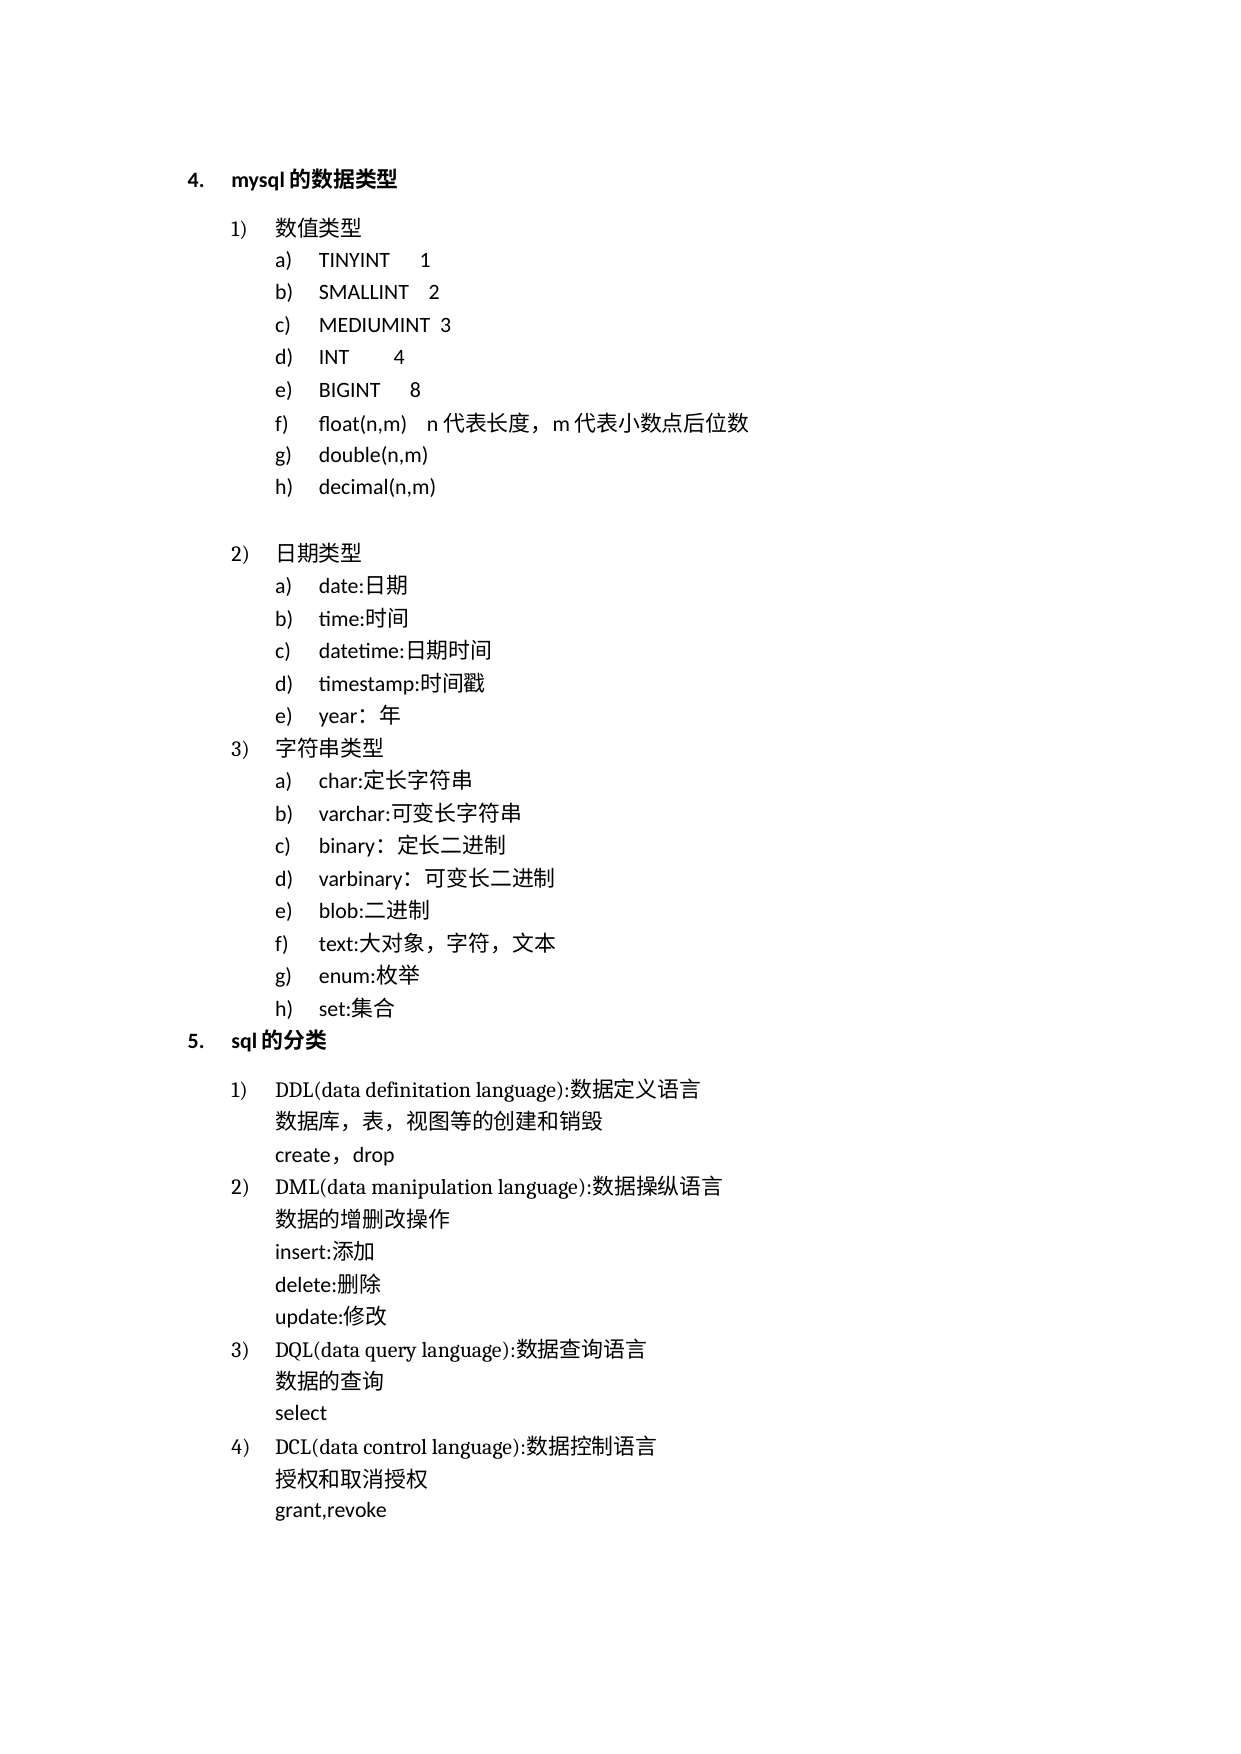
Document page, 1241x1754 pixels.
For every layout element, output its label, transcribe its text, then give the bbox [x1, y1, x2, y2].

subtitle DCL(data control language):数据控制语言 [231, 1429, 1053, 1461]
subtitle date:日期 [275, 568, 1053, 600]
subtitle double(n,m) [275, 438, 1053, 470]
subtitle SMALLINT 2 [275, 275, 1053, 308]
subtitle mysql的数据类型 [187, 162, 1053, 194]
subtitle 数值类型 [231, 210, 1053, 243]
subtitle MEDIUMINT 3 [275, 308, 1053, 340]
subtitle DQL(data query language):数据查询语言 [231, 1331, 1053, 1364]
subtitle timestamp:时间戳 [275, 665, 1053, 698]
subtitle TINYINT 1 [275, 243, 1053, 275]
subtitle float(n,m) n代表长度，m代表小数点后位数 [275, 405, 1053, 438]
subtitle DML(data manipulation language):数据操纵语言 [231, 1169, 1053, 1201]
subtitle 日期类型 [231, 535, 1053, 568]
subtitle INT 4 [275, 340, 1053, 373]
text grant,revoke [275, 1494, 1053, 1526]
subtitle binary：定长二进制 [275, 828, 1053, 860]
text 数据库，表，视图等的创建和销毁 [275, 1104, 1053, 1136]
subtitle set:集合 [275, 990, 1053, 1023]
subtitle sql的分类 [187, 1023, 1053, 1055]
subtitle decimal(n,m) [275, 470, 1053, 503]
subtitle varchar:可变长字符串 [275, 795, 1053, 828]
text insert:添加 [275, 1234, 1053, 1266]
text select [275, 1396, 1053, 1429]
text 授权和取消授权 [275, 1461, 1053, 1494]
subtitle year：年 [275, 698, 1053, 730]
text 数据的查询 [275, 1364, 1053, 1396]
subtitle datetime:日期时间 [275, 633, 1053, 665]
subtitle enum:枚举 [275, 958, 1053, 990]
text create，drop [275, 1136, 1053, 1169]
subtitle char:定长字符串 [275, 763, 1053, 795]
subtitle 字符串类型 [231, 730, 1053, 763]
text 数据的增删改操作 [275, 1201, 1053, 1234]
subtitle text:大对象，字符，文本 [275, 925, 1053, 958]
text delete:删除 [275, 1266, 1053, 1299]
subtitle BIGINT 8 [275, 373, 1053, 405]
text update:修改 [275, 1299, 1053, 1331]
subtitle time:时间 [275, 600, 1053, 633]
subtitle DDL(data definitation language):数据定义语言 [231, 1071, 1053, 1104]
subtitle blob:二进制 [275, 893, 1053, 925]
subtitle varbinary：可变长二进制 [275, 860, 1053, 893]
